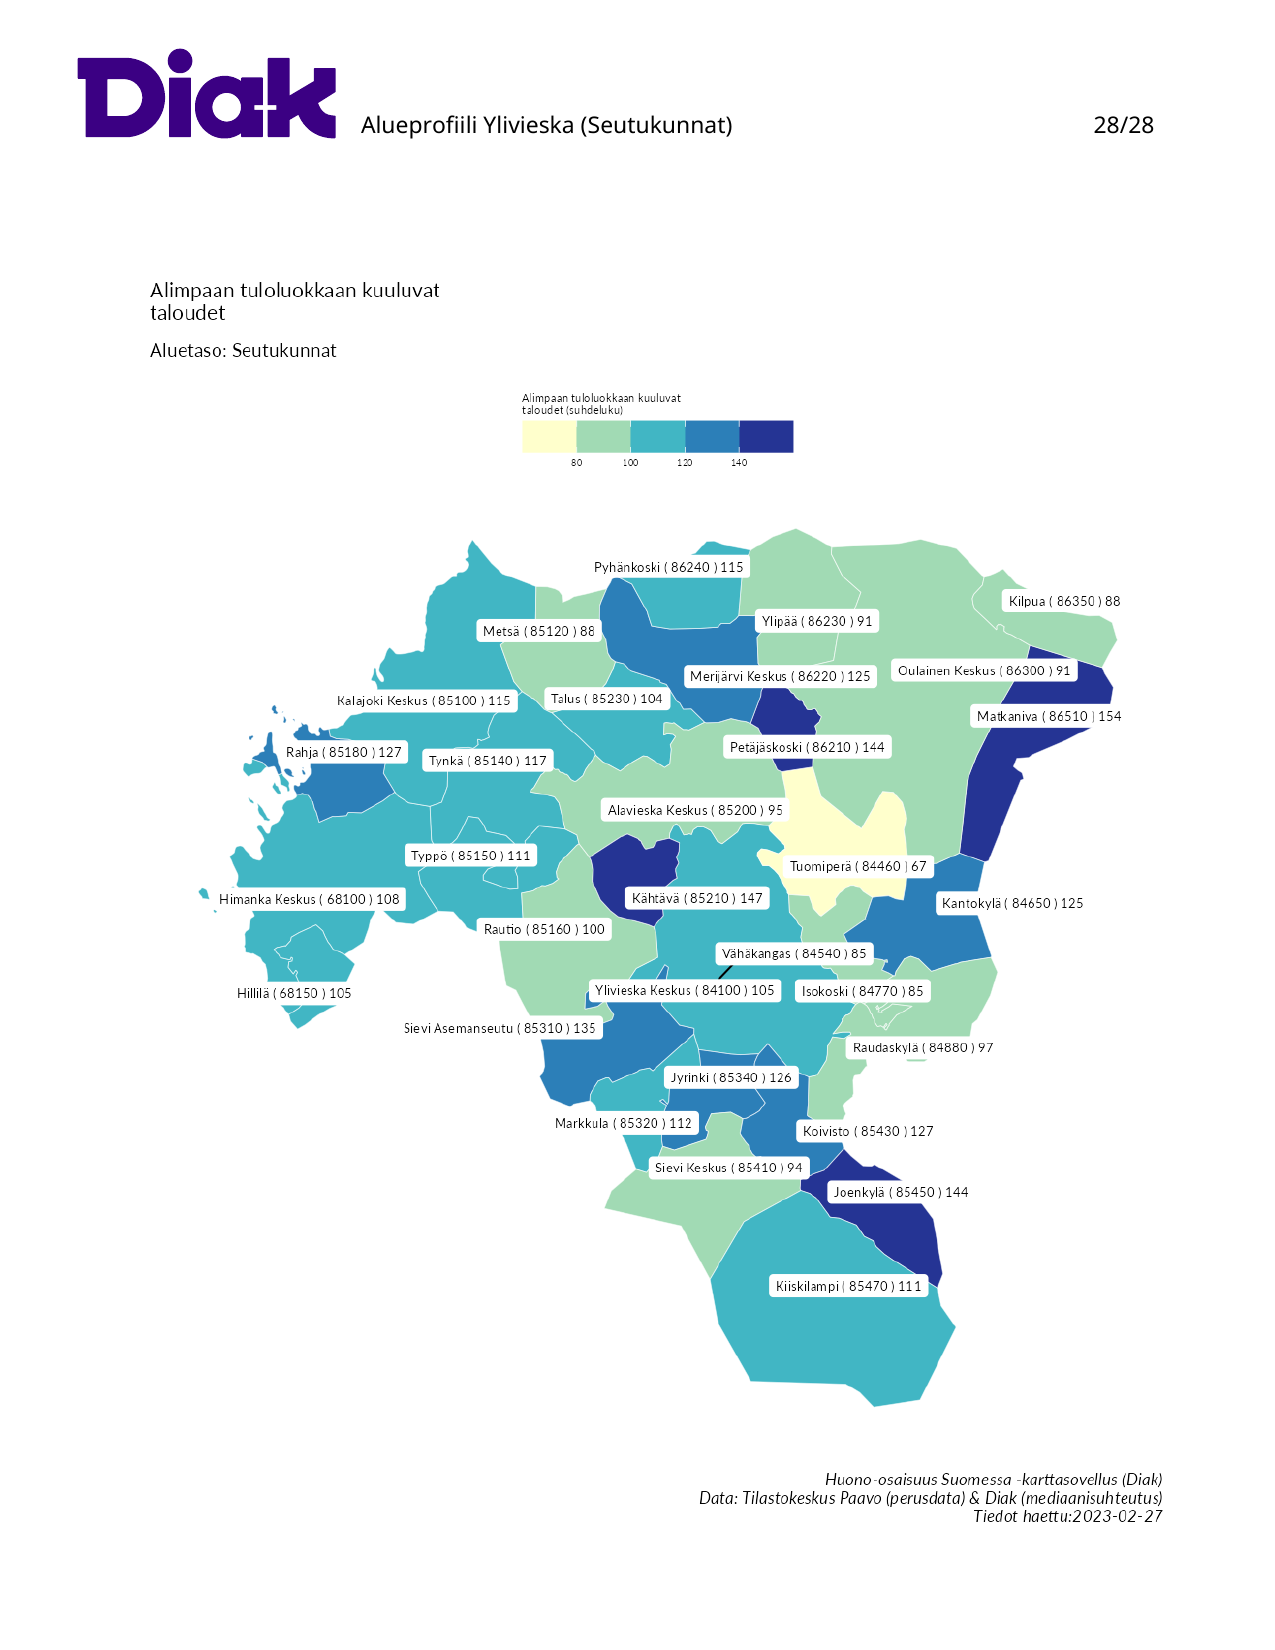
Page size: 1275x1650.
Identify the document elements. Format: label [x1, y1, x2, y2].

picture [93, 172, 1219, 1576]
